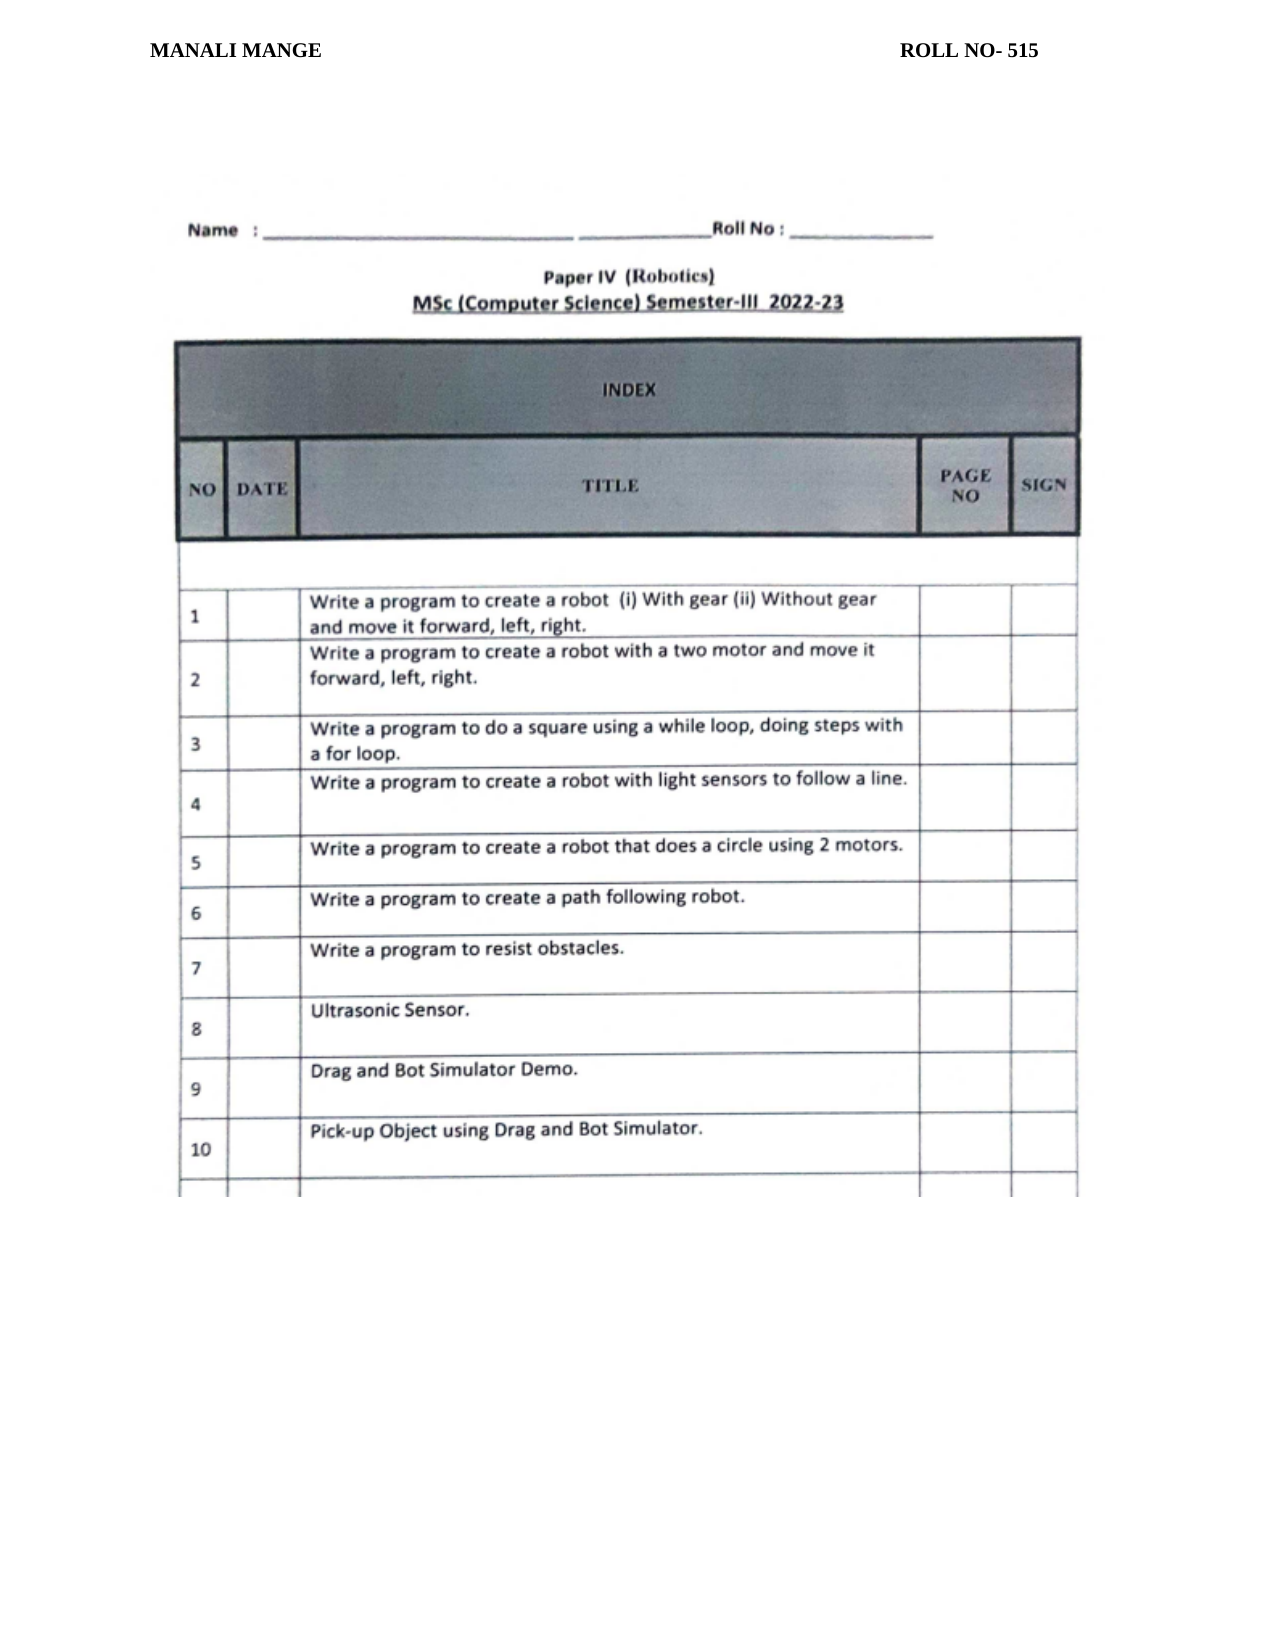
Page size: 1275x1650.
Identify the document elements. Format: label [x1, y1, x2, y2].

picture [150, 174, 1105, 1197]
